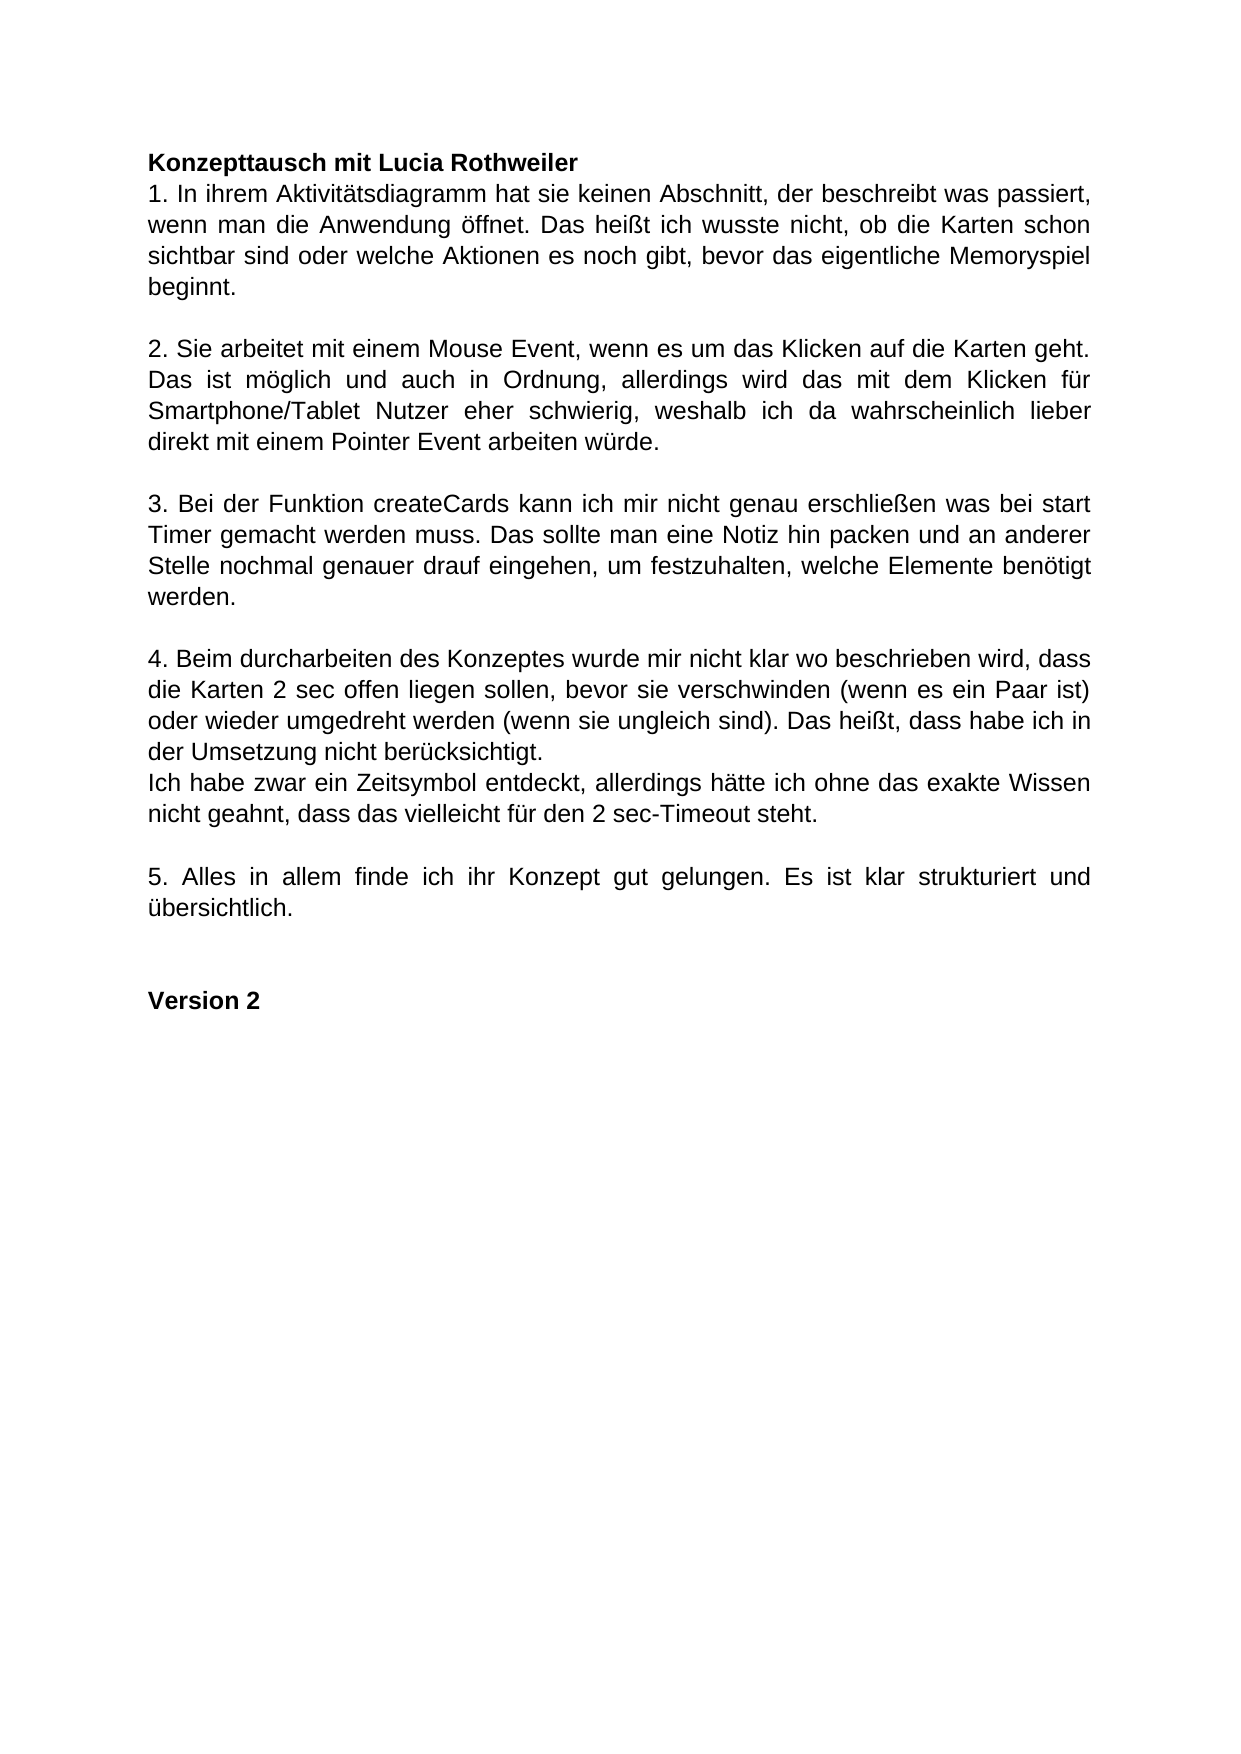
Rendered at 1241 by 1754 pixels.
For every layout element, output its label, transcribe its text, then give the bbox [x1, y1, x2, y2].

text 4. Beim durcharbeiten des Konzeptes wurde mir nicht klar wo beschrieben wird, dass die Karten 2 sec offen liegen sollen, bevor sie verschwinden (wenn es ein Paar ist) oder wieder umgedreht werden (wenn sie ungleich sind). Das heißt, dass habe ich in der Umsetzung nicht berücksichtigt. [148, 644, 1093, 766]
text Version 2 [148, 986, 1093, 1014]
text 1. In ihrem Aktivitätsdiagramm hat sie keinen Abschnitt, der beschreibt was passiert, wenn man die Anwendung öffnet. Das heißt ich wusste nicht, ob die Karten schon sichtbar sind oder welche Aktionen es noch gibt, bevor das eigentliche Memoryspiel beginnt. [148, 179, 1093, 301]
text Konzepttausch mit Lucia Rothweiler [148, 148, 1093, 176]
text 2. Sie arbeitet mit einem Mouse Event, wenn es um das Klicken auf die Karten geht. Das ist möglich und auch in Ordnung, allerdings wird das mit dem Klicken für Smartphone/Tablet Nutzer eher schwierig, weshalb ich da wahrscheinlich lieber direkt mit einem Pointer Event arbeiten würde. [148, 334, 1093, 456]
text 3. Bei der Funktion createCards kann ich mir nicht genau erschließen was bei start Timer gemacht werden muss. Das sollte man eine Notiz hin packen und an anderer Stelle nochmal genauer drauf eingehen, um festzuhalten, welche Elemente benötigt werden. [148, 489, 1093, 611]
text 5. Alles in allem finde ich ihr Konzept gut gelungen. Es ist klar strukturiert und übersichtlich. [148, 862, 1093, 921]
text Ich habe zwar ein Zeitsymbol entdeckt, allerdings hätte ich ohne das exakte Wissen nicht geahnt, dass das vielleicht für den 2 sec-Timeout steht. [148, 768, 1093, 828]
